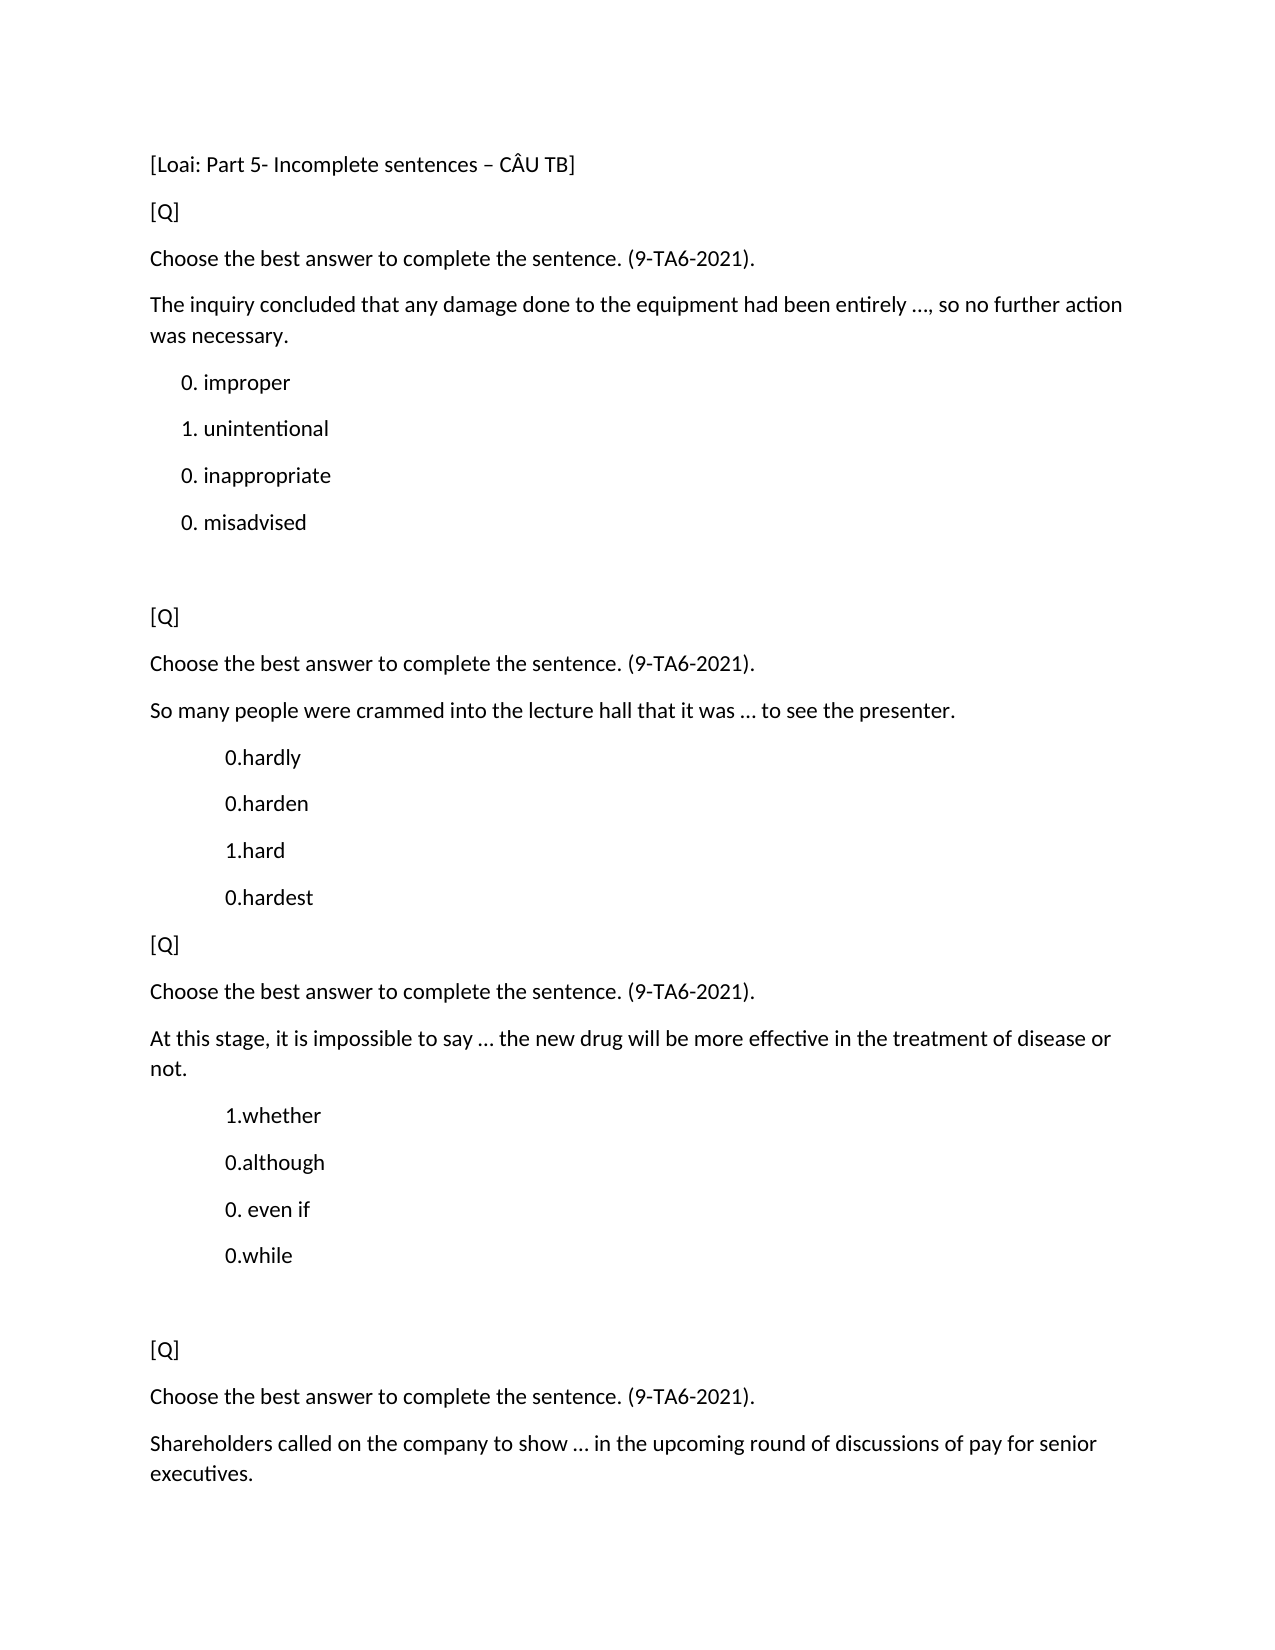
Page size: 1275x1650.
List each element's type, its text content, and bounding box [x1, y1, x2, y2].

text 1. unintentional [150, 414, 1125, 443]
text 1.whether [150, 1101, 1125, 1129]
text So many people were crammed into the lecture hall that it was … to see the presenter. [150, 696, 1125, 724]
text Choose the best answer to complete the sentence. (9-TA6-2021). [150, 977, 1125, 1005]
text 0.although [150, 1148, 1125, 1176]
text At this stage, it is impossible to say … the new drug will be more effective in the treatment of disease or not. [150, 1024, 1125, 1082]
text The inquiry concluded that any damage done to the equipment had been entirely …, so no further action was necessary. [150, 291, 1125, 349]
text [150, 1382, 1125, 1410]
text Choose the best answer to complete the sentence. (9-TA6-2021). [150, 244, 1125, 272]
text Choose the best answer to complete the sentence. (9-TA6-2021). [150, 649, 1125, 677]
text [Q] [150, 197, 1125, 225]
text [Q] [150, 1335, 1125, 1363]
text 1.hard [150, 836, 1125, 864]
text 0.hardest [150, 883, 1125, 911]
text 0. inappropriate [150, 461, 1125, 489]
text 0. even if [150, 1195, 1125, 1223]
text 0. improper [150, 368, 1125, 396]
text 0.while [150, 1242, 1125, 1270]
text [Q] [150, 930, 1125, 958]
text [Loai: Part 5- Incomplete sentences – CÂU TB] [150, 150, 1125, 178]
text 0.hardly [150, 743, 1125, 771]
text 0.harden [150, 789, 1125, 818]
text 0. misadvised [150, 508, 1125, 536]
text Shareholders called on the company to show … in the upcoming round of discussions of pay for senior executives. [150, 1429, 1125, 1487]
text [Q] [150, 602, 1125, 630]
